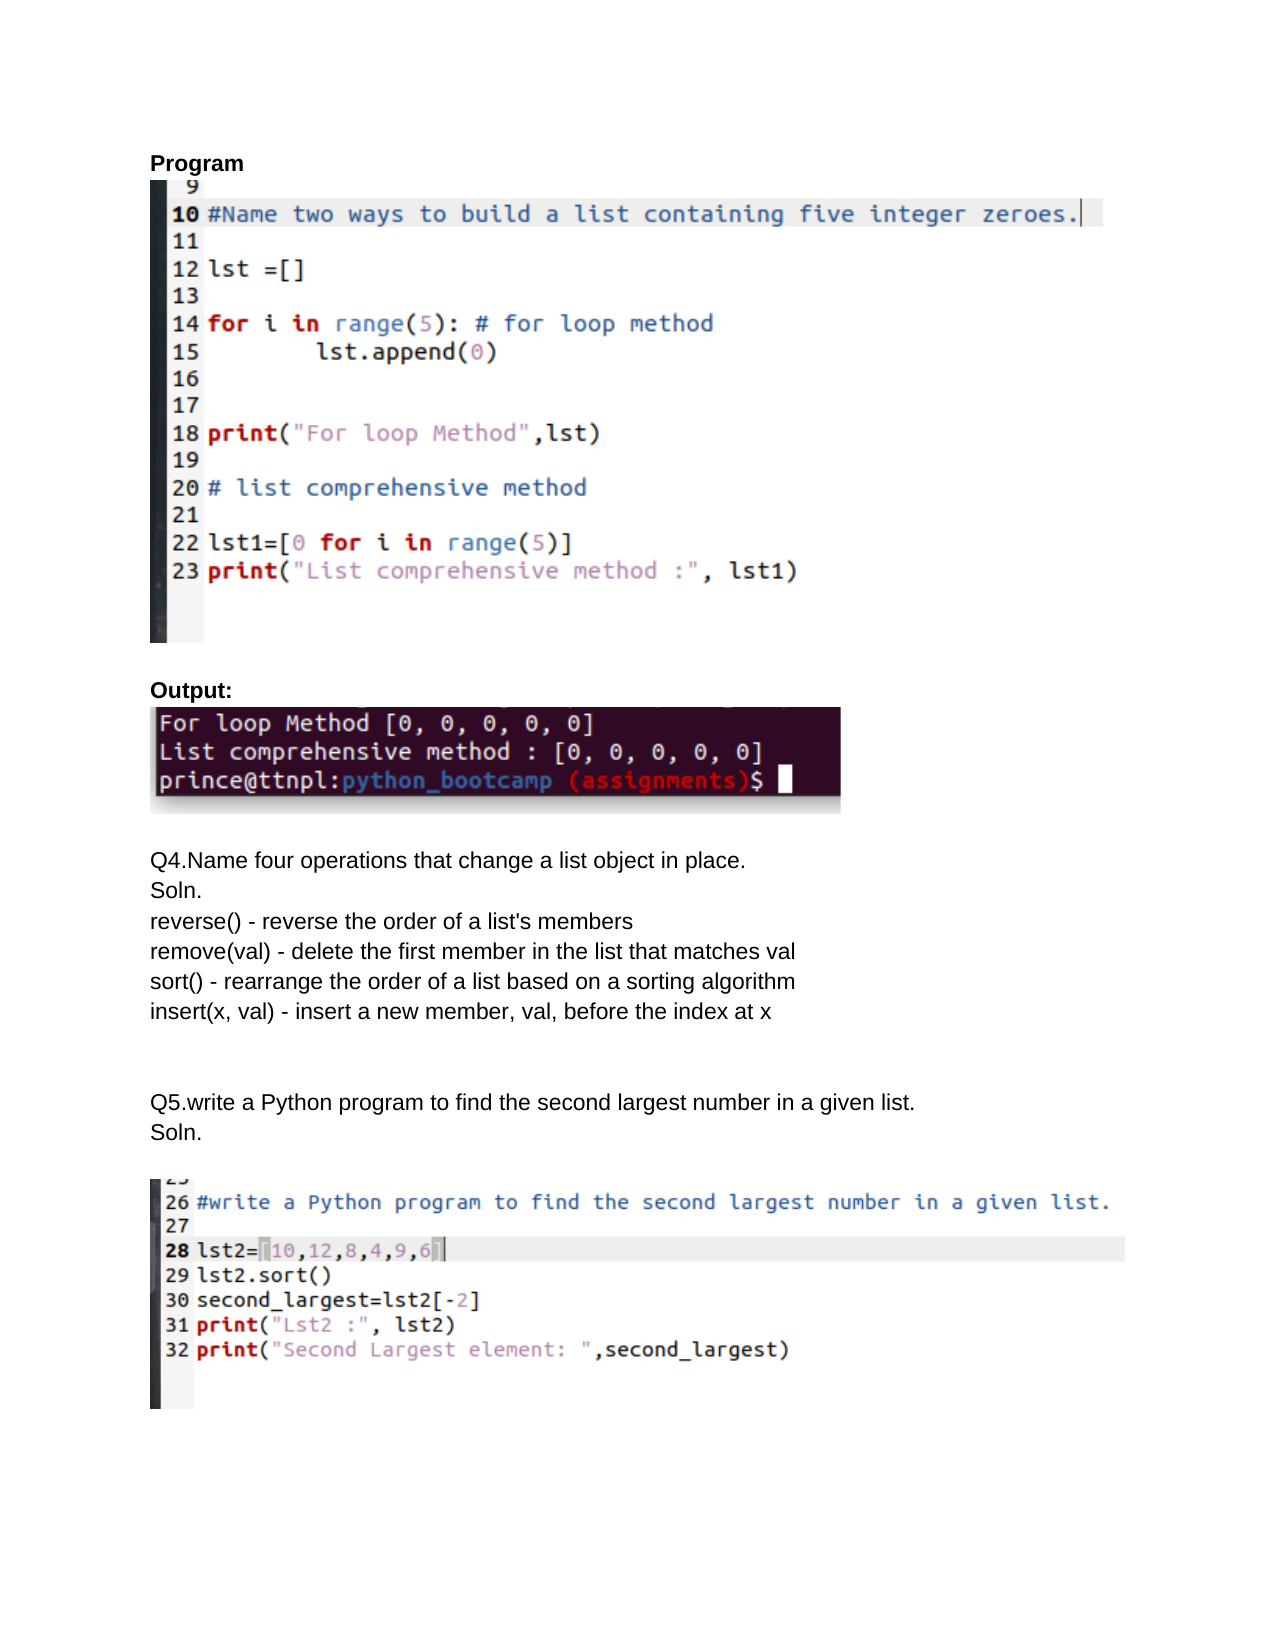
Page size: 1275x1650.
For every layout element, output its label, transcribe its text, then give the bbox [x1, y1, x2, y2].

text insert(x, val) - insert a new member, val, before the index at x [150, 998, 1125, 1025]
text Soln. [150, 1119, 1125, 1146]
text remove(val) - delete the first member in the list that matches val [150, 938, 1125, 964]
text Soln. [150, 877, 1125, 904]
picture [150, 1179, 1125, 1409]
text reverse() - reverse the order of a list's members [150, 908, 1125, 934]
picture [150, 707, 841, 814]
text Q5.write a Python program to find the second largest number in a given list. [150, 1089, 1125, 1115]
picture [150, 180, 1104, 643]
text Q4.Name four operations that change a list object in place. [150, 847, 1125, 874]
text sort() - rearrange the order of a list based on a sorting algorithm [150, 968, 1125, 994]
text Program [150, 150, 1125, 176]
text Output: [150, 677, 1125, 703]
